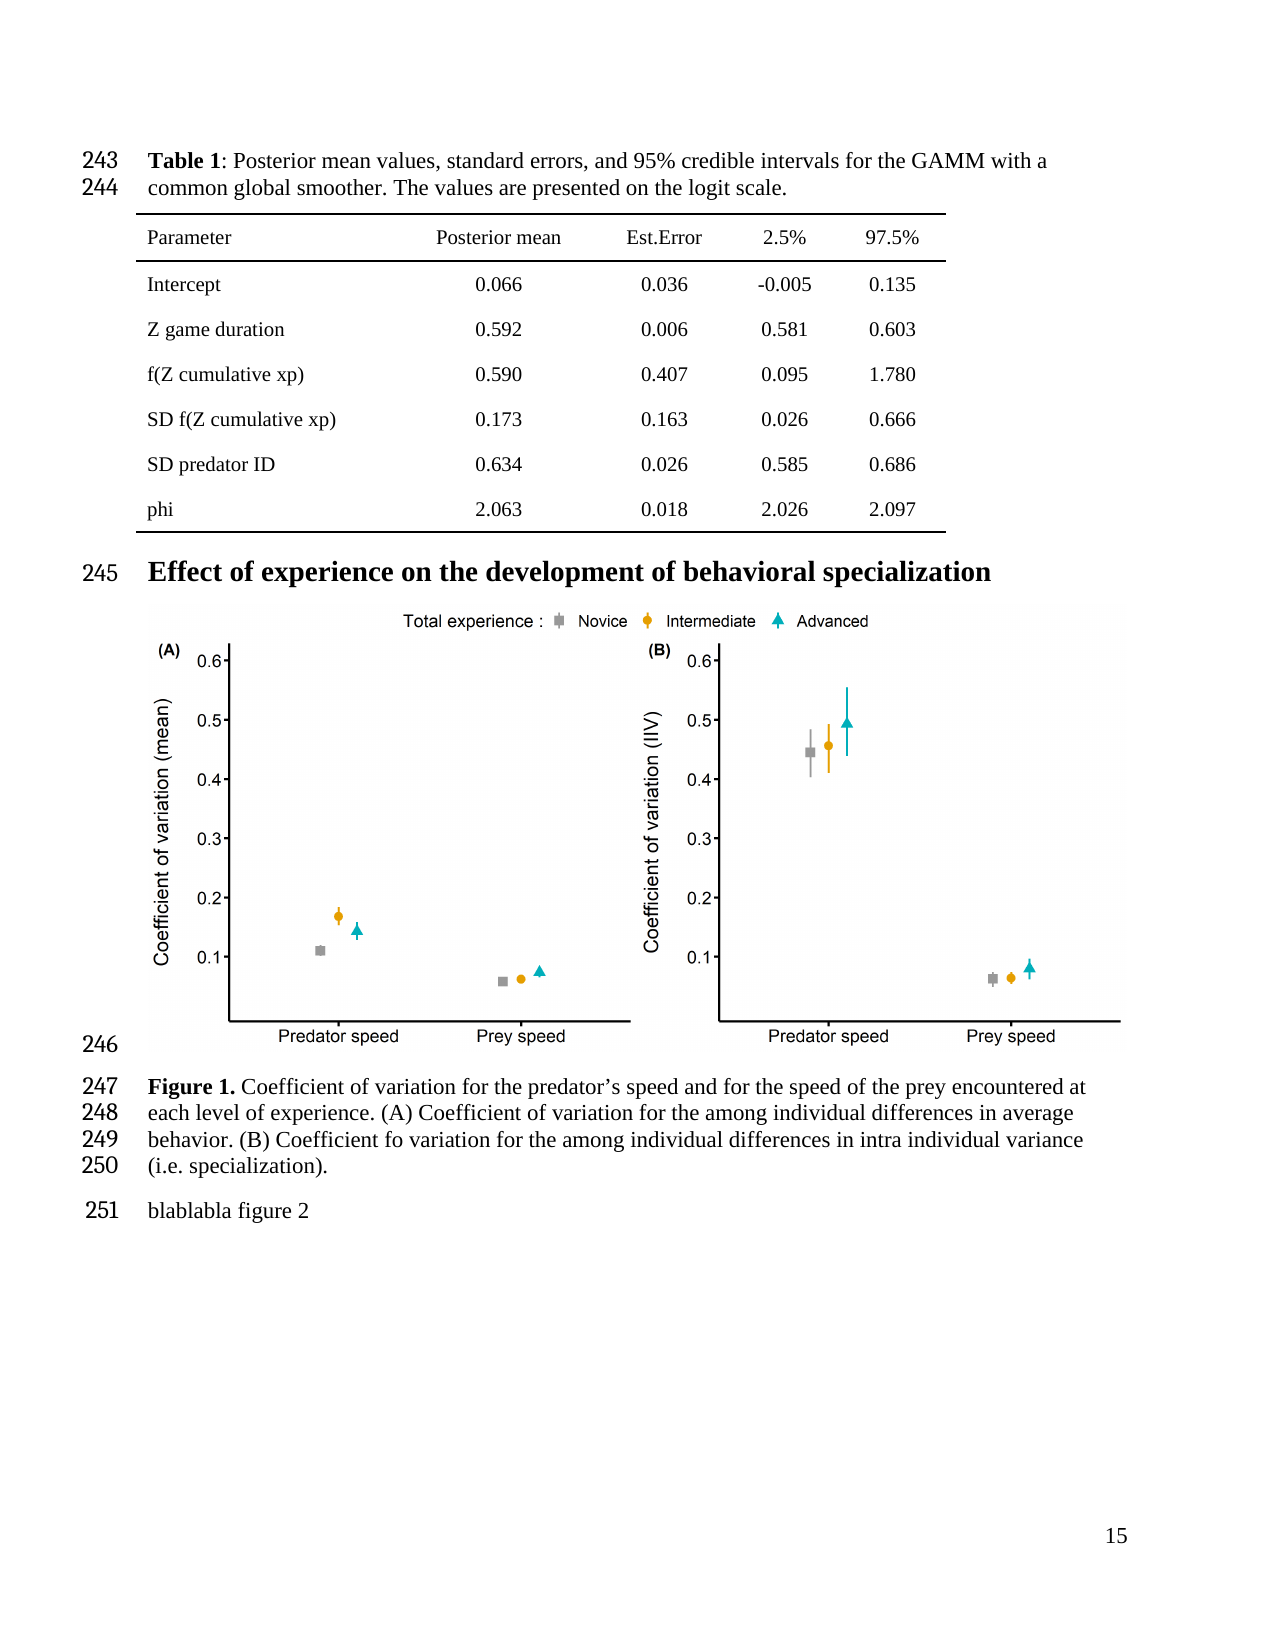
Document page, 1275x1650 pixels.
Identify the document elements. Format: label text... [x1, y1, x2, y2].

table_cell 0.590 [400, 352, 597, 397]
subtitle Effect of experience on the development of behavioral specialization [148, 554, 1127, 588]
table_cell 1.780 [839, 352, 946, 397]
table_cell 0.592 [400, 307, 597, 352]
table_cell 0.135 [839, 262, 946, 307]
table_header Posterior mean [400, 215, 597, 260]
table_cell 0.666 [839, 397, 946, 441]
table_cell 0.603 [839, 307, 946, 352]
table_cell 0.006 [598, 307, 731, 352]
table_cell 0.018 [598, 486, 731, 531]
table_header Est.Error [598, 215, 731, 260]
table_cell -0.005 [731, 262, 838, 307]
text Figure 1. Coefficient of variation for the predator’s speed and for the speed of the prey encountered at each level of experience. (A) Coefficient of variation for the among individual differences in average behavior. (B) Coefficient fo variation for the among individual differences in intra individual variance (i.e. specialization). [148, 1073, 1127, 1178]
table_header 97.5% [839, 215, 946, 260]
table_cell Intercept [136, 262, 399, 307]
picture [147, 604, 1127, 1052]
table_cell phi [136, 486, 399, 531]
table_header 2.5% [731, 215, 838, 260]
table_cell 2.097 [839, 486, 946, 531]
table_cell SD predator ID [136, 441, 399, 486]
table_cell 0.407 [598, 352, 731, 397]
table_cell 0.095 [731, 352, 838, 397]
table_cell 0.026 [731, 397, 838, 441]
text blablabla figure 2 [148, 1197, 1127, 1223]
table_cell 0.163 [598, 397, 731, 441]
table_cell 0.036 [598, 262, 731, 307]
table_cell Z game duration [136, 307, 399, 352]
table_cell f(Z cumulative xp) [136, 352, 399, 397]
table_cell 2.063 [400, 486, 597, 531]
table_cell 0.585 [731, 441, 838, 486]
table_cell SD f(Z cumulative xp) [136, 397, 399, 441]
table_cell 0.026 [598, 441, 731, 486]
table_cell 0.686 [839, 441, 946, 486]
text Table 1: Posterior mean values, standard errors, and 95% credible intervals for the GAMM with a common global smoother. The values are presented on the logit scale. [148, 148, 1127, 200]
table_header Parameter [136, 215, 399, 260]
table_cell 0.581 [731, 307, 838, 352]
table_cell 0.634 [400, 441, 597, 486]
table_cell 0.066 [400, 262, 597, 307]
table_cell 0.173 [400, 397, 597, 441]
table_cell 2.026 [731, 486, 838, 531]
